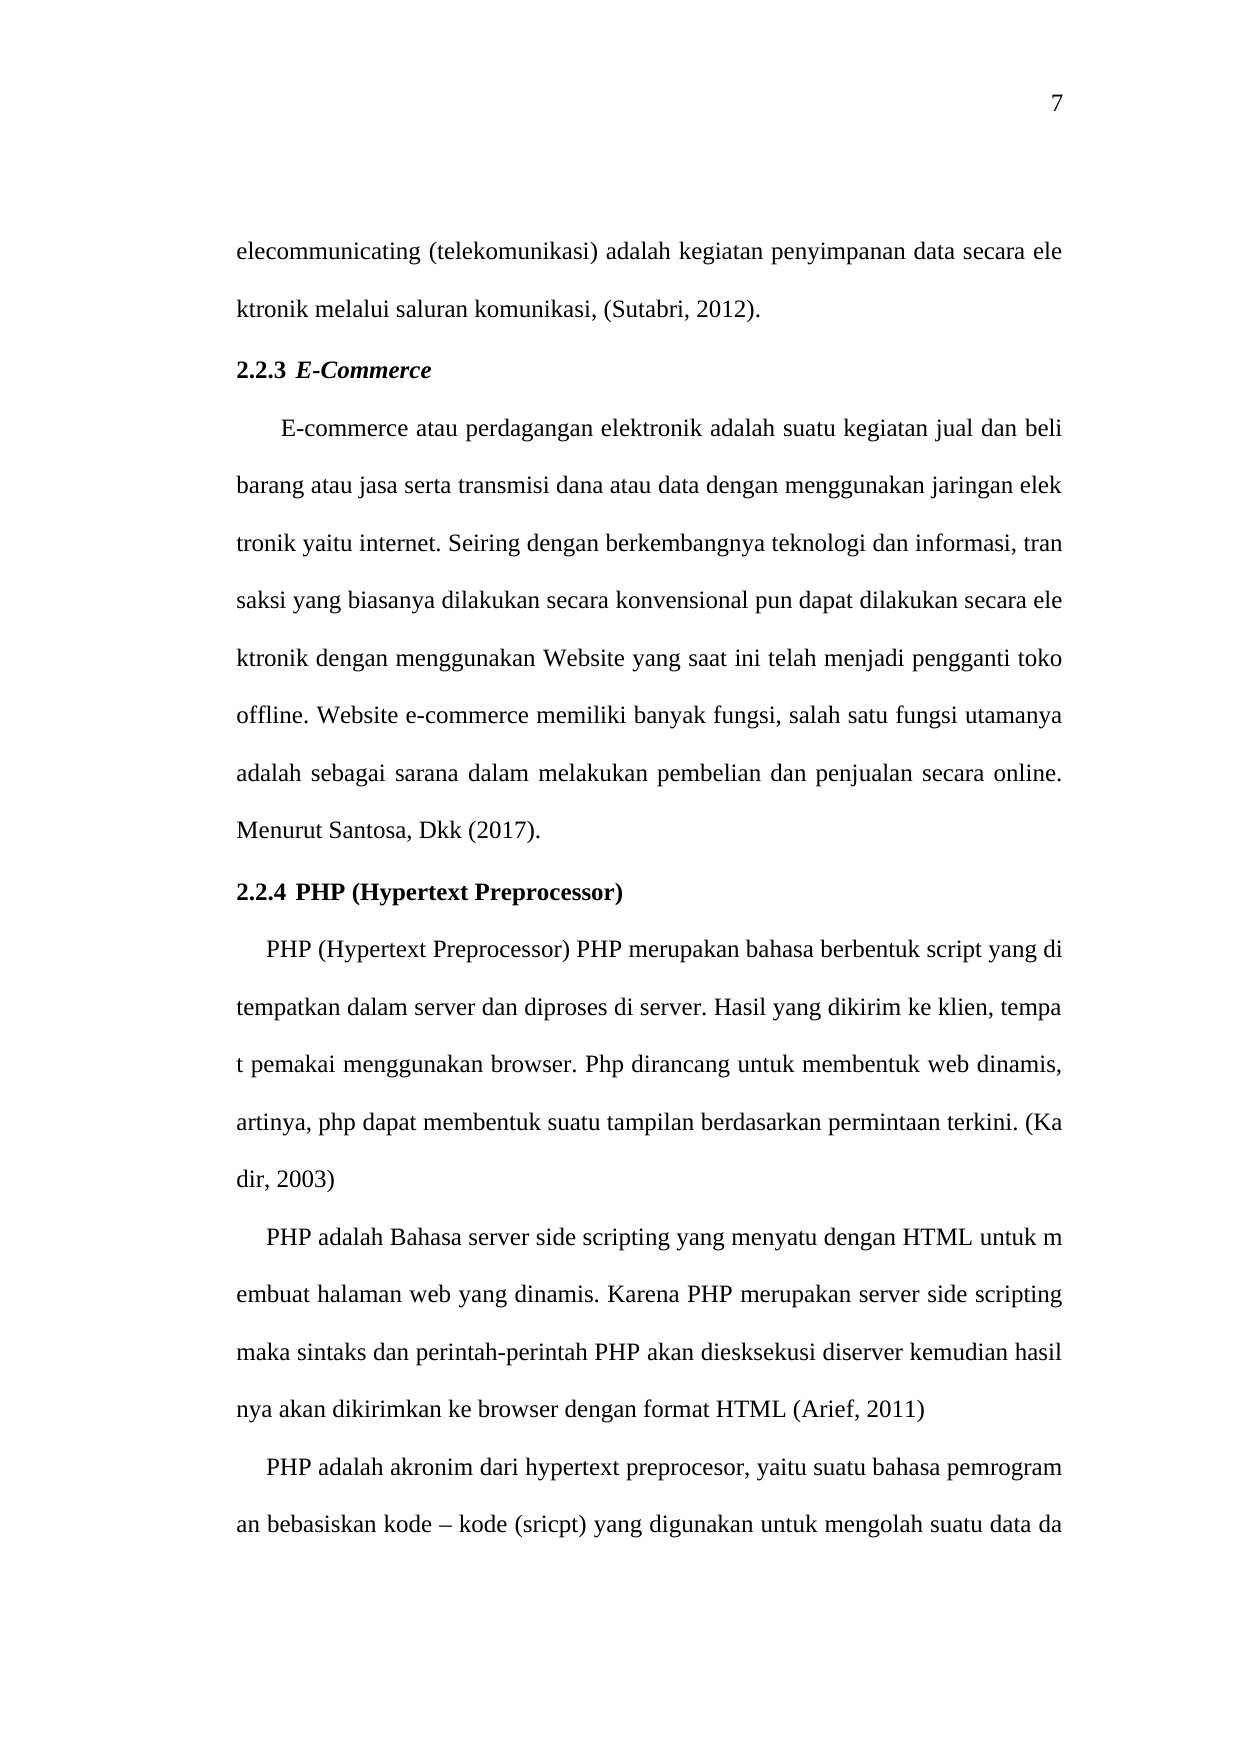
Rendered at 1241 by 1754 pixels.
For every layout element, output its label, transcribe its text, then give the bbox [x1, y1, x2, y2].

text PHP adalah Bahasa server side scripting yang menyatu dengan HTML untuk membuat halaman web yang dinamis. Karena PHP merupakan server side scripting maka sintaks dan perintah-perintah PHP akan diesksekusi diserver kemudian hasilnya akan dikirimkan ke browser dengan format HTML (Arief, 2011) [236, 1222, 1063, 1423]
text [236, 236, 1063, 322]
text E-commerce atau perdagangan elektronik adalah suatu kegiatan jual dan beli barang atau jasa serta transmisi dana atau data dengan menggunakan jaringan elektronik yaitu internet. Seiring dengan berkembangnya teknologi dan informasi, transaksi yang biasanya dilakukan secara konvensional pun dapat dilakukan secara elektronik dengan menggunakan Website yang saat ini telah menjadi pengganti toko offline. Website e-commerce memiliki banyak fungsi, salah satu fungsi utamanya adalah sebagai sarana dalam melakukan pembelian dan penjualan secara online. Menurut Santosa, Dkk (2017). [236, 413, 1063, 844]
subtitle PHP (Hypertext Preprocessor) [236, 877, 1063, 906]
text PHP (Hypertext Preprocessor) PHP merupakan bahasa berbentuk script yang ditempatkan dalam server dan diproses di server. Hasil yang dikirim ke klien, tempat pemakai menggunakan browser. Php dirancang untuk membentuk web dinamis, artinya, php dapat membentuk suatu tampilan berdasarkan permintaan terkini. (Kadir, 2003) [236, 934, 1063, 1193]
subtitle E-Commerce [236, 355, 1063, 384]
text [236, 1452, 1063, 1538]
